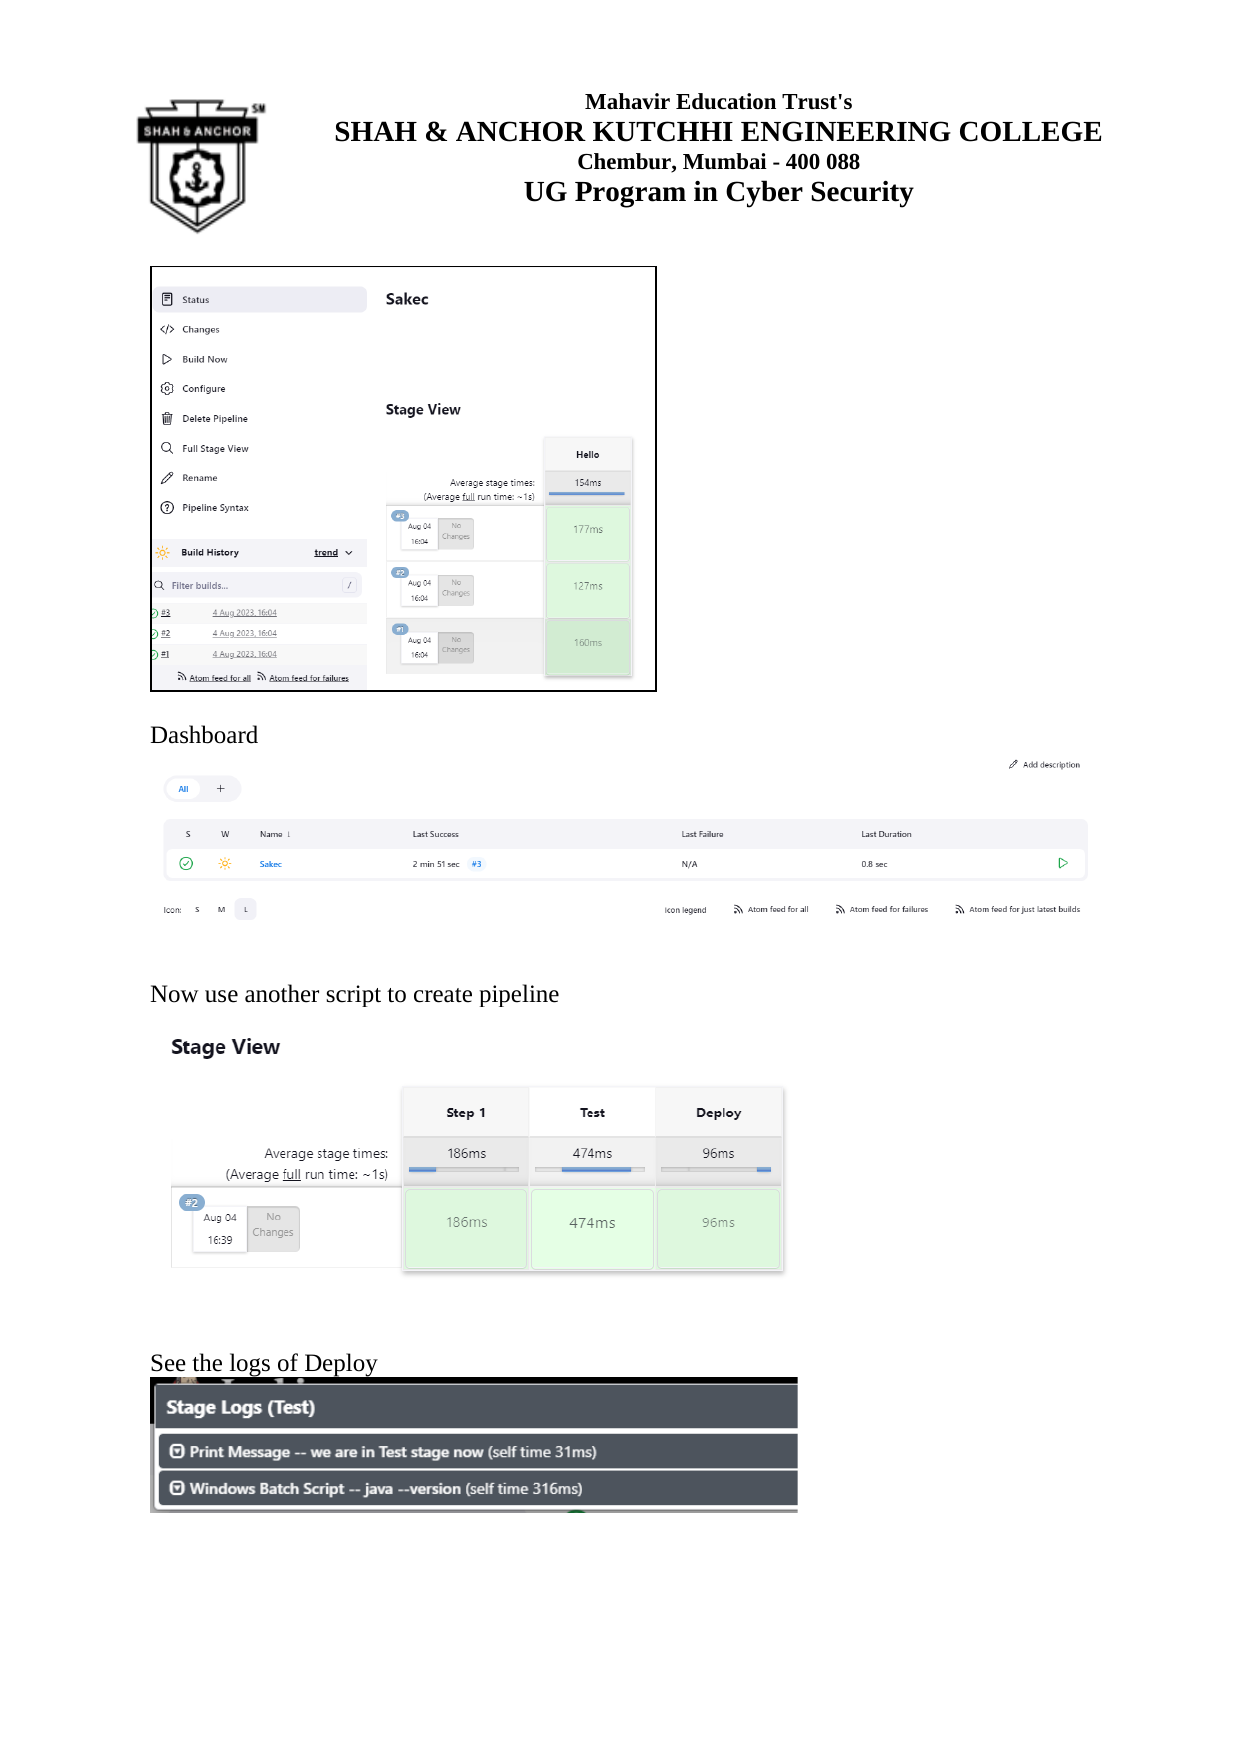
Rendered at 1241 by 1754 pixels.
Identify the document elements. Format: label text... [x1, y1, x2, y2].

picture [150, 1377, 798, 1513]
picture [150, 1007, 959, 1291]
picture [132, 87, 271, 238]
text Dashboard [150, 721, 1090, 749]
text Now use another script to create pipeline [150, 979, 1090, 1008]
picture [152, 267, 655, 690]
text See the logs of Deploy [150, 1348, 1090, 1377]
picture [150, 749, 1091, 951]
